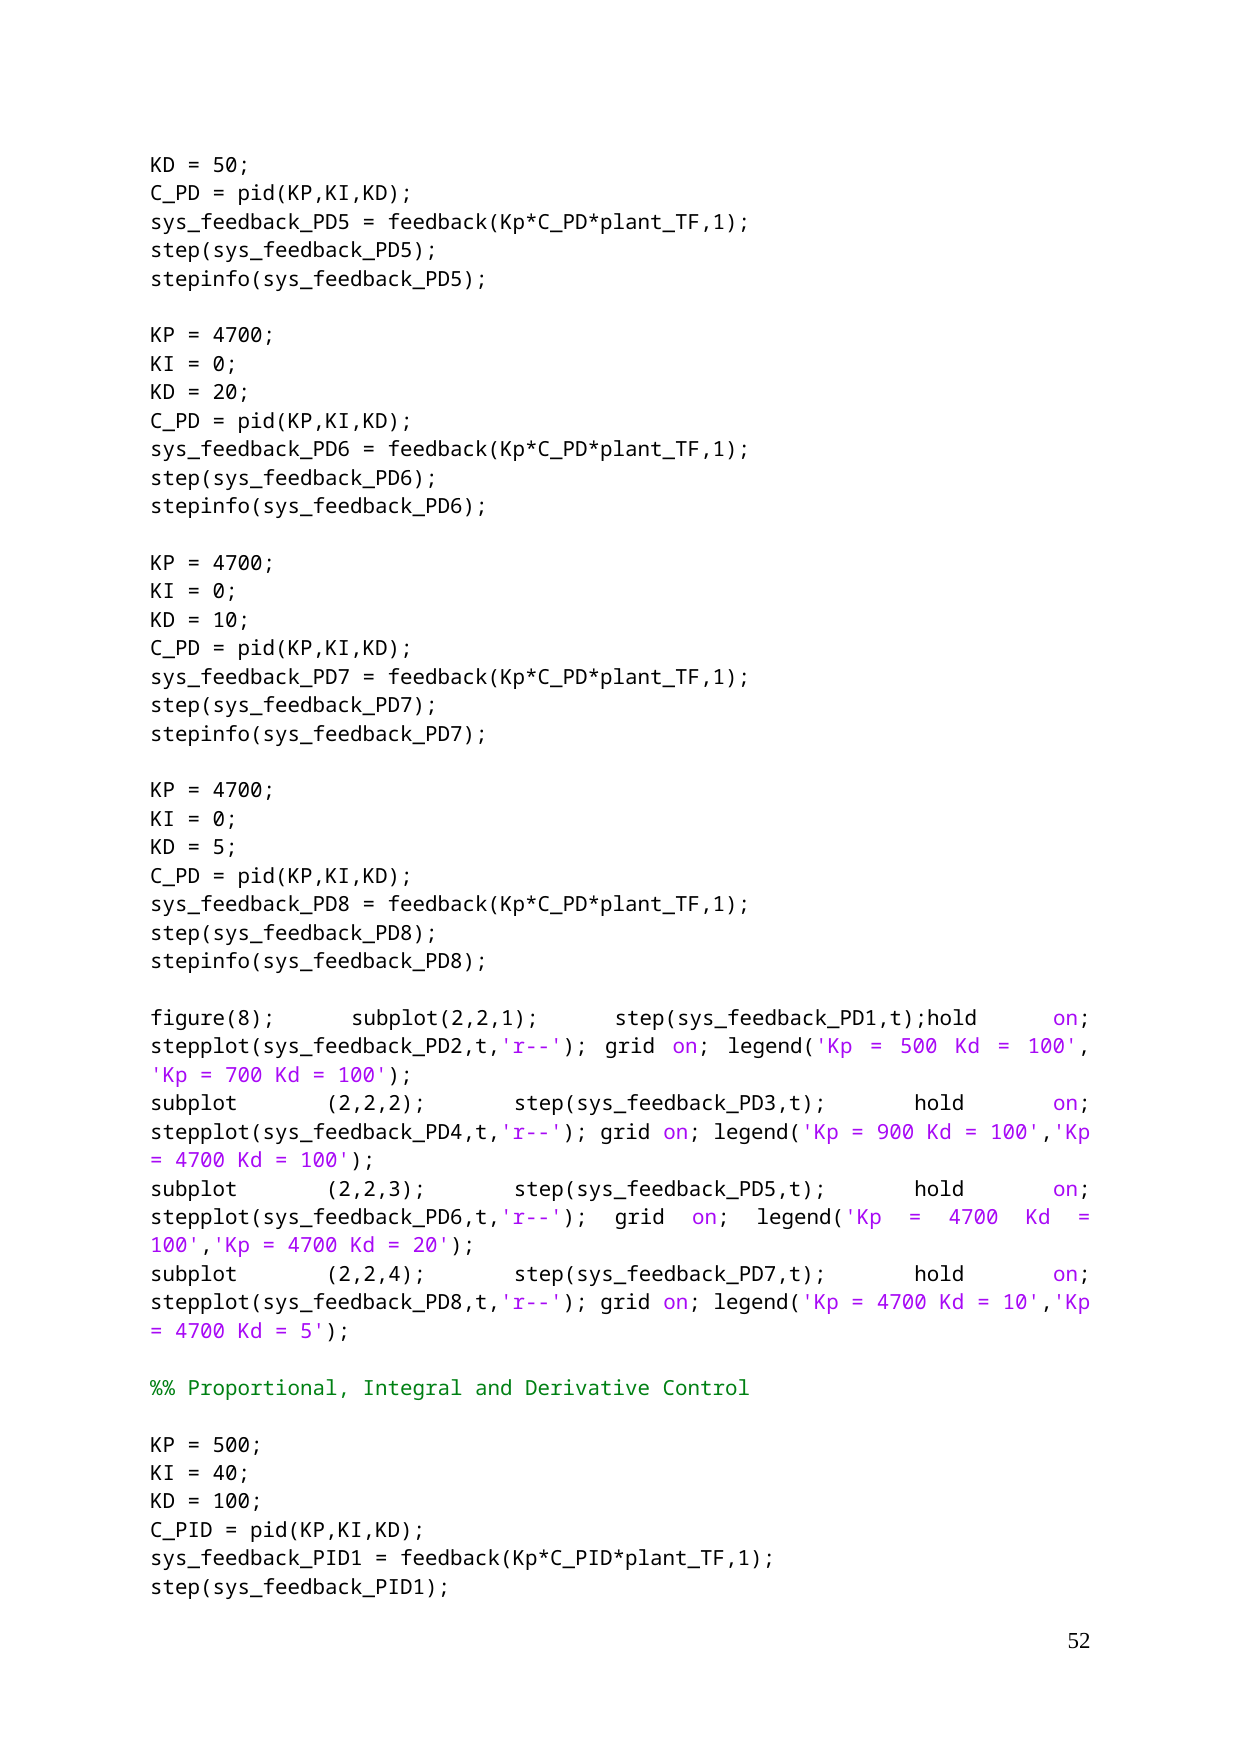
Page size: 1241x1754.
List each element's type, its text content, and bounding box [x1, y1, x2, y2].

text sys_feedback_PD5 = feedback(Kp*C_PD*plant_TF,1); [150, 207, 1090, 235]
text subplot (2,2,4); step(sys_feedback_PD7,t); hold on; stepplot(sys_feedback_PD8,t,'r--'); grid on; legend('Kp = 4700 Kd = 10','Kp = 4700 Kd = 5'); [150, 1259, 1090, 1344]
text subplot (2,2,2); step(sys_feedback_PD3,t); hold on; stepplot(sys_feedback_PD4,t,'r--'); grid on; legend('Kp = 900 Kd = 100','Kp = 4700 Kd = 100'); [150, 1088, 1090, 1174]
text C_PD = pid(KP,KI,KD); [150, 406, 1090, 434]
text KP = 500; [150, 1430, 1090, 1458]
text step(sys_feedback_PD8); [150, 918, 1090, 946]
text KD = 10; [150, 605, 1090, 633]
text sys_feedback_PD8 = feedback(Kp*C_PD*plant_TF,1); [150, 889, 1090, 918]
text step(sys_feedback_PID1); [150, 1572, 1090, 1600]
text C_PD = pid(KP,KI,KD); [150, 178, 1090, 207]
text stepinfo(sys_feedback_PD5); [150, 264, 1090, 292]
text C_PD = pid(KP,KI,KD); [150, 633, 1090, 662]
text C_PID = pid(KP,KI,KD); [150, 1515, 1090, 1543]
text %% Proportional, Integral and Derivative Control [150, 1373, 1090, 1401]
text KI = 0; [150, 577, 1090, 605]
text subplot (2,2,3); step(sys_feedback_PD5,t); hold on; stepplot(sys_feedback_PD6,t,'r--'); grid on; legend('Kp = 4700 Kd = 100','Kp = 4700 Kd = 20'); [150, 1174, 1090, 1259]
text KD = 20; [150, 377, 1090, 406]
text KD = 50; [150, 150, 1090, 178]
text KP = 4700; [150, 321, 1090, 349]
text C_PD = pid(KP,KI,KD); [150, 861, 1090, 889]
text KP = 4700; [150, 776, 1090, 804]
text KI = 0; [150, 804, 1090, 832]
text sys_feedback_PD6 = feedback(Kp*C_PD*plant_TF,1); [150, 434, 1090, 463]
text KP = 4700; [150, 548, 1090, 577]
text step(sys_feedback_PD7); [150, 690, 1090, 719]
text sys_feedback_PD7 = feedback(Kp*C_PD*plant_TF,1); [150, 662, 1090, 690]
text stepinfo(sys_feedback_PD6); [150, 491, 1090, 520]
text stepinfo(sys_feedback_PD7); [150, 719, 1090, 747]
text figure(8); subplot(2,2,1); step(sys_feedback_PD1,t);hold on; stepplot(sys_feedback_PD2,t,'r--'); grid on; legend('Kp = 500 Kd = 100', 'Kp = 700 Kd = 100'); [150, 1003, 1090, 1088]
text step(sys_feedback_PD6); [150, 463, 1090, 491]
text sys_feedback_PID1 = feedback(Kp*C_PID*plant_TF,1); [150, 1543, 1090, 1572]
text KD = 5; [150, 832, 1090, 861]
text KI = 0; [150, 349, 1090, 377]
text KI = 40; [150, 1458, 1090, 1487]
text stepinfo(sys_feedback_PD8); [150, 946, 1090, 975]
text step(sys_feedback_PD5); [150, 235, 1090, 264]
text KD = 100; [150, 1487, 1090, 1515]
